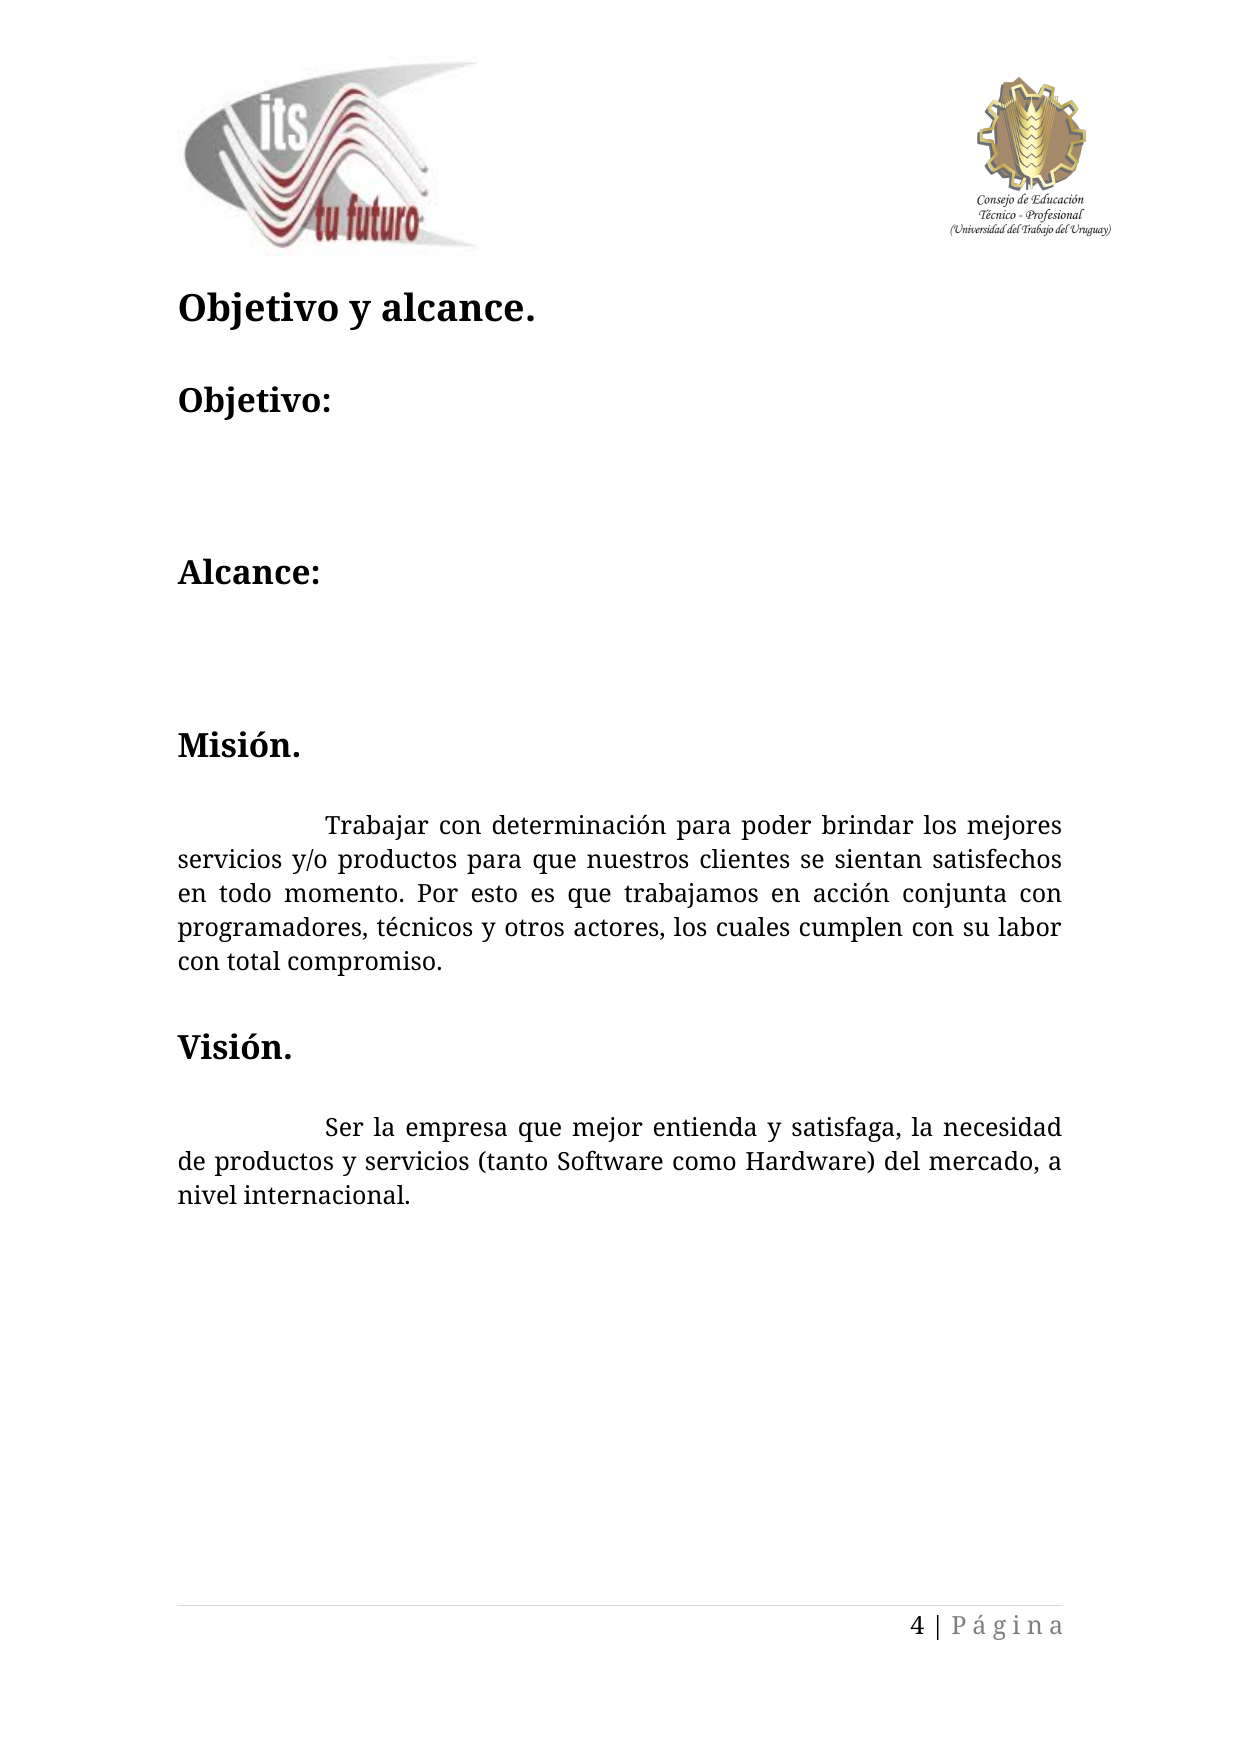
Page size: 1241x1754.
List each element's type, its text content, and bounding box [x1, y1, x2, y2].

text Alcance: [177, 549, 1063, 594]
picture [177, 55, 488, 256]
text Trabajar con determinación para poder brindar los mejores servicios y/o productos para que nuestros clientes se sientan satisfechos en todo momento. Por esto es que trabajamos en acción conjunta con programadores, técnicos y otros actores, los cuales cumplen con su labor con total compromiso. [177, 807, 1063, 978]
subtitle Objetivo y alcance. [177, 175, 1063, 332]
picture [923, 51, 1135, 262]
text Misión. [177, 722, 1063, 801]
text Visión. [177, 1024, 1063, 1104]
text Objetivo: [177, 376, 1063, 422]
text Ser la empresa que mejor entienda y satisfaga, la necesidad de productos y servicios (tanto Software como Hardware) del mercado, a nivel internacional. [177, 1110, 1063, 1212]
